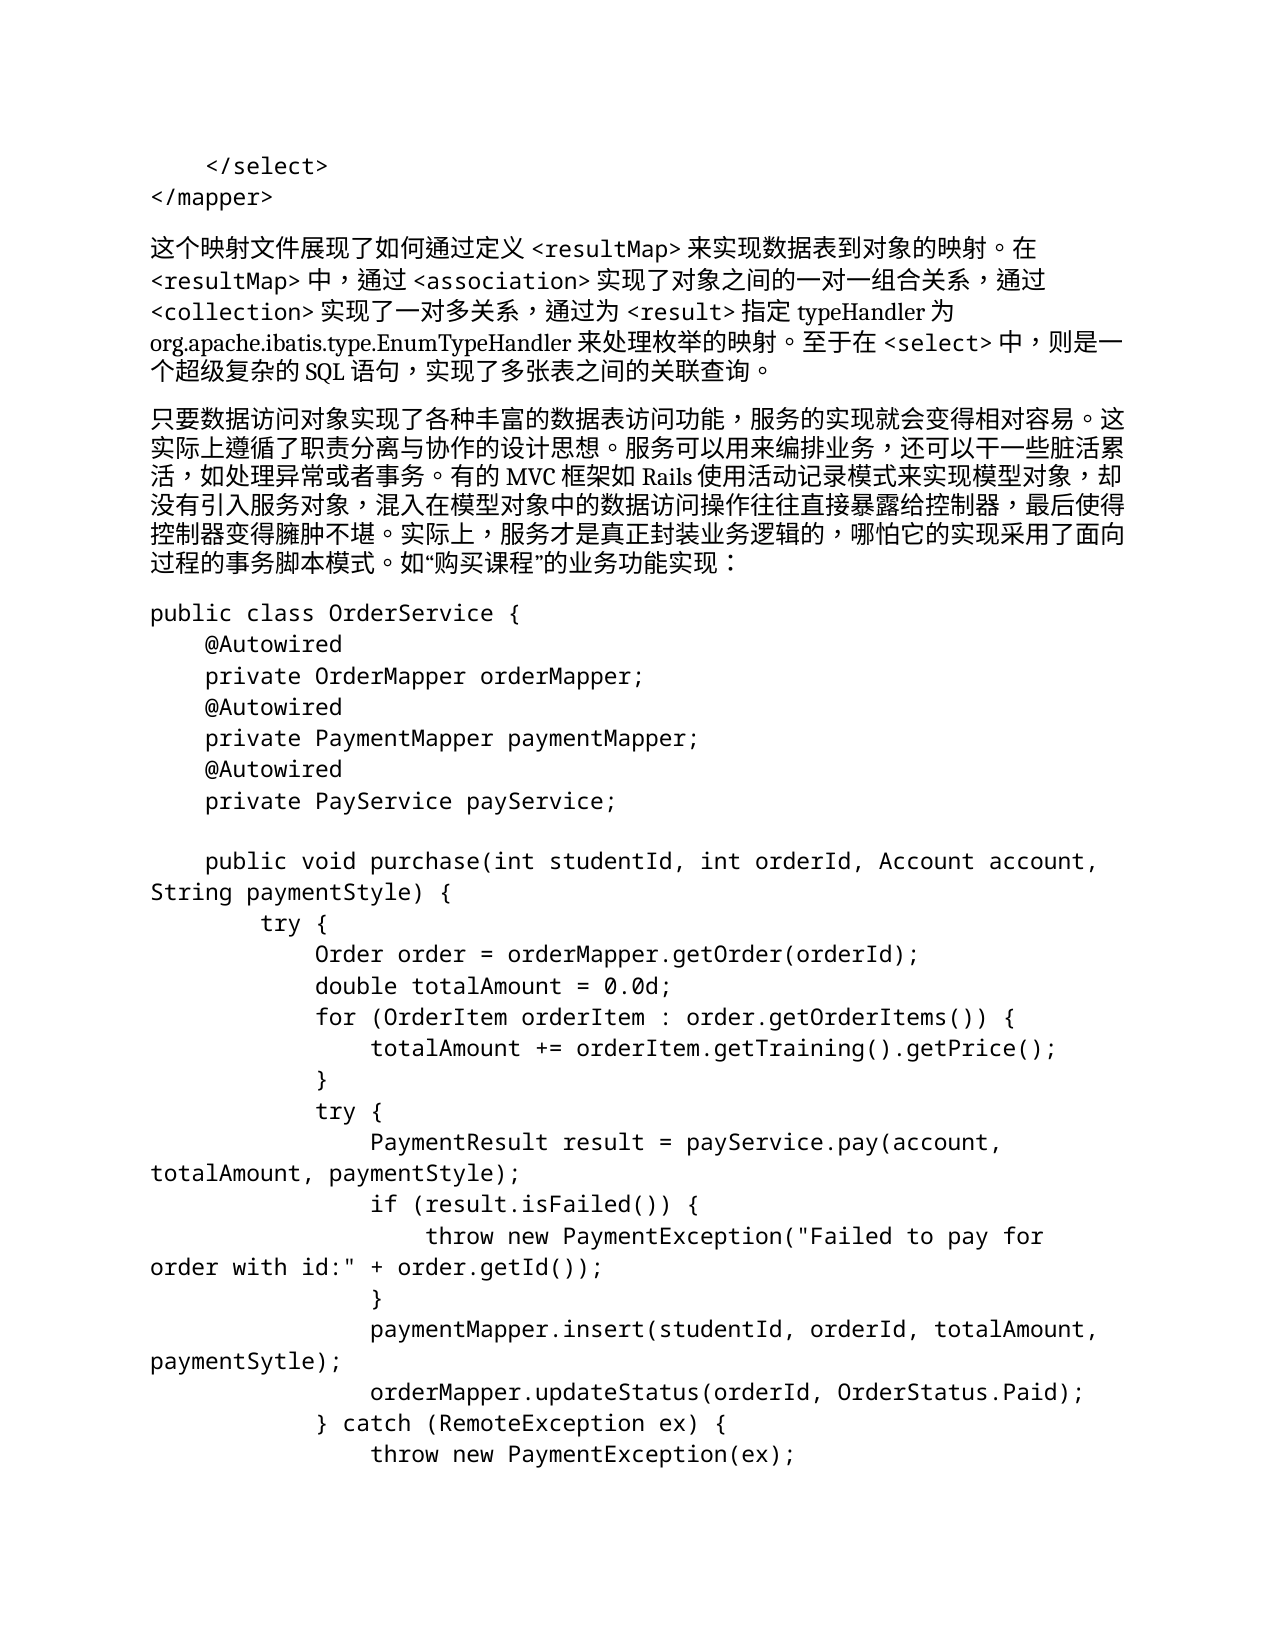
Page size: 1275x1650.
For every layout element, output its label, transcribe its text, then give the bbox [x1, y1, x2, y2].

text 只要数据访问对象实现了各种丰富的数据表访问功能，服务的实现就会变得相对容易。这实际上遵循了职责分离与协作的设计思想。服务可以用来编排业务，还可以干一些脏活累活，如处理异常或者事务。有的 MVC 框架如 Rails 使用活动记录模式来实现模型对象，却没有引入服务对象，混入在模型对象中的数据访问操作往往直接暴露给控制器，最后使得控制器变得臃肿不堪。实际上，服务才是真正封装业务逻辑的，哪怕它的实现采用了面向过程的事务脚本模式。如“购买课程”的业务功能实现： [150, 406, 1125, 578]
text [150, 597, 1125, 1469]
text 这个映射文件展现了如何通过定义 <resultMap> 来实现数据表到对象的映射。在 <resultMap> 中，通过 <association> 实现了对象之间的一对一组合关系，通过 <collection> 实现了一对多关系，通过为 <result> 指定 typeHandler 为 org.apache.ibatis.type.EnumTypeHandler 来处理枚举的映射。至于在 <select> 中，则是一个超级复杂的 SQL 语句，实现了多张表之间的关联查询。 [150, 233, 1125, 387]
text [150, 150, 1125, 212]
